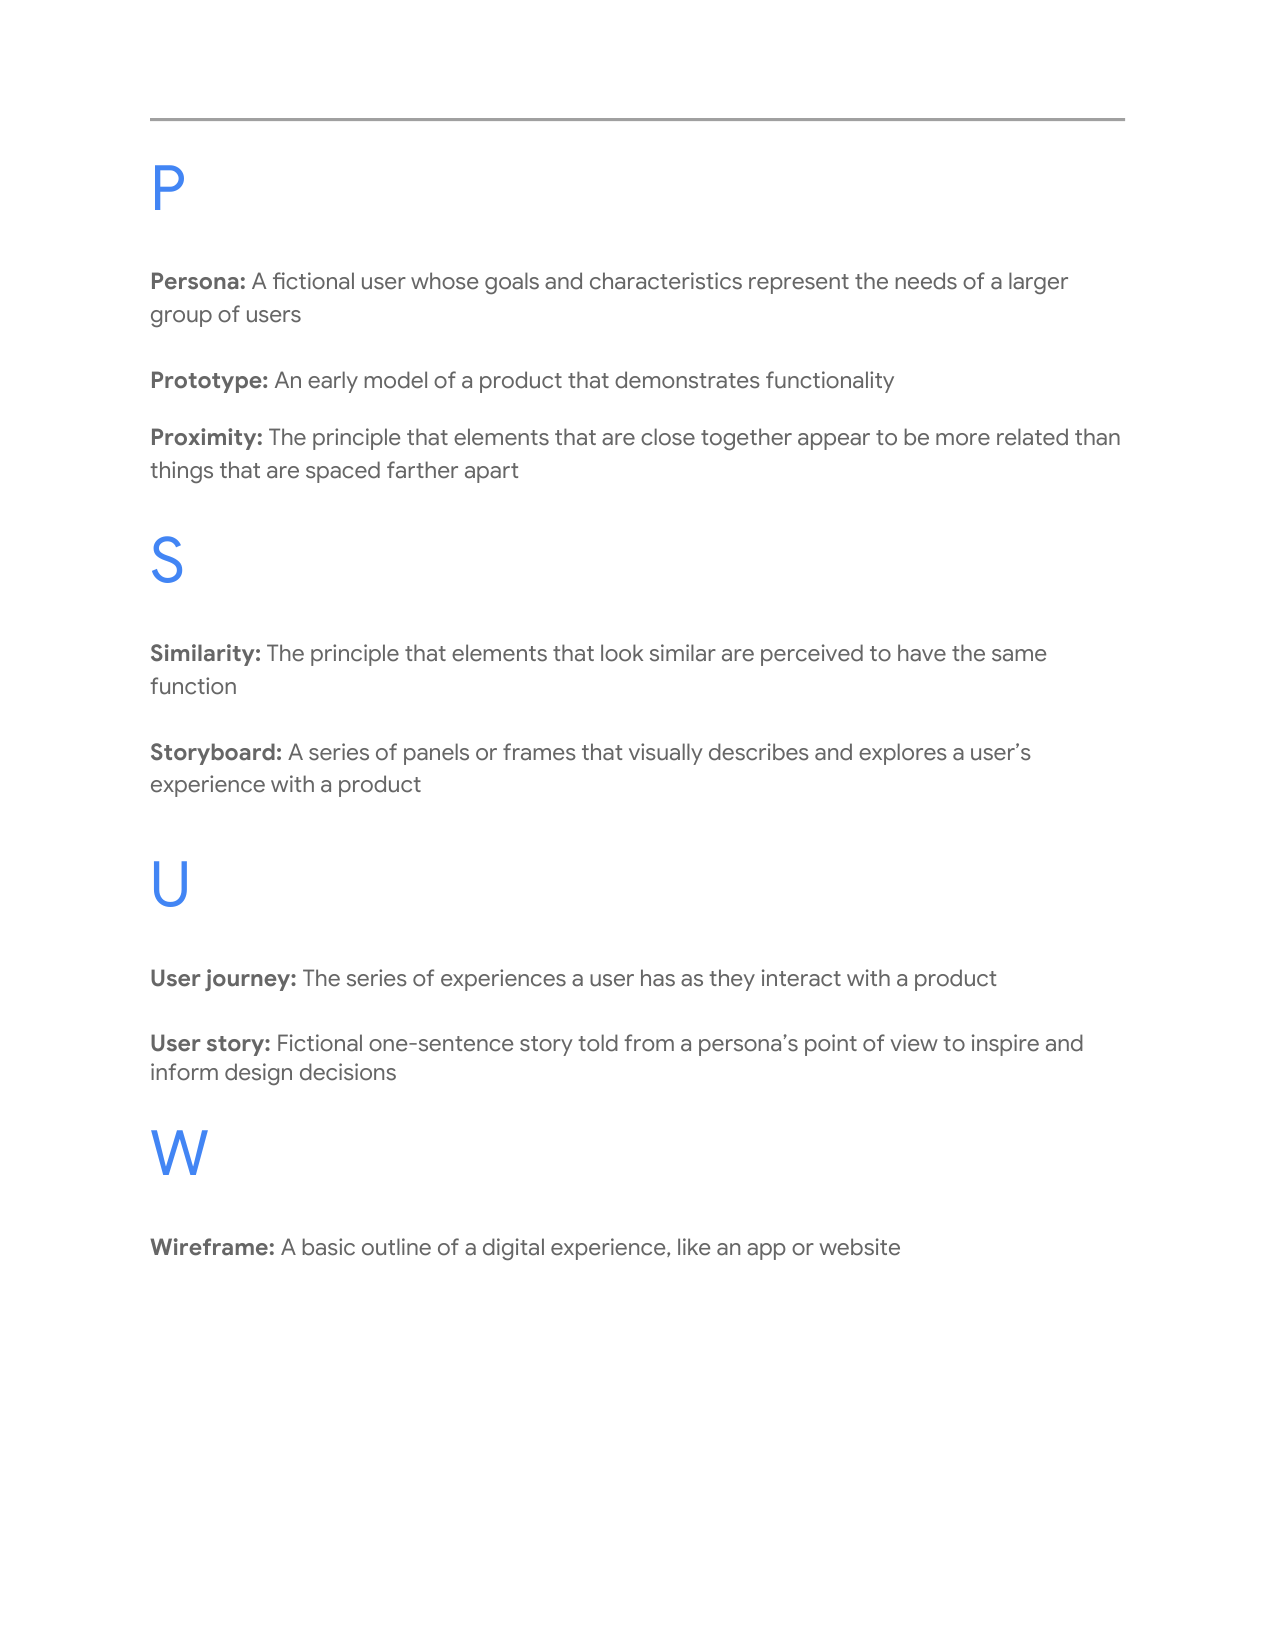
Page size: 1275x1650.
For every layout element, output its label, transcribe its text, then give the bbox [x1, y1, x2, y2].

text Similarity: The principle that elements that look similar are perceived to have the same function [150, 639, 1125, 701]
text W [150, 1116, 1125, 1194]
text Storyboard: A series of panels or frames that visually describes and explores a user’s experience with a product [150, 738, 1125, 799]
text U [150, 847, 1125, 925]
text Proximity: The principle that elements that are close together appear to be more related than things that are spaced farther apart [150, 423, 1125, 485]
text Persona: A fictional user whose goals and characteristics represent the needs of a larger group of users [150, 267, 1125, 329]
text User story: Fictional one-sentence story told from a persona’s point of view to inspire and inform design decisions [150, 1030, 1125, 1087]
text P [150, 150, 1125, 228]
text User journey: The series of experiences a user has as they interact with a product [150, 964, 1125, 992]
text S [150, 522, 1125, 600]
text Wireframe: A basic outline of a digital experience, like an app or website [150, 1233, 1125, 1261]
text Prototype: An early model of a product that demonstrates functionality [150, 366, 1125, 394]
